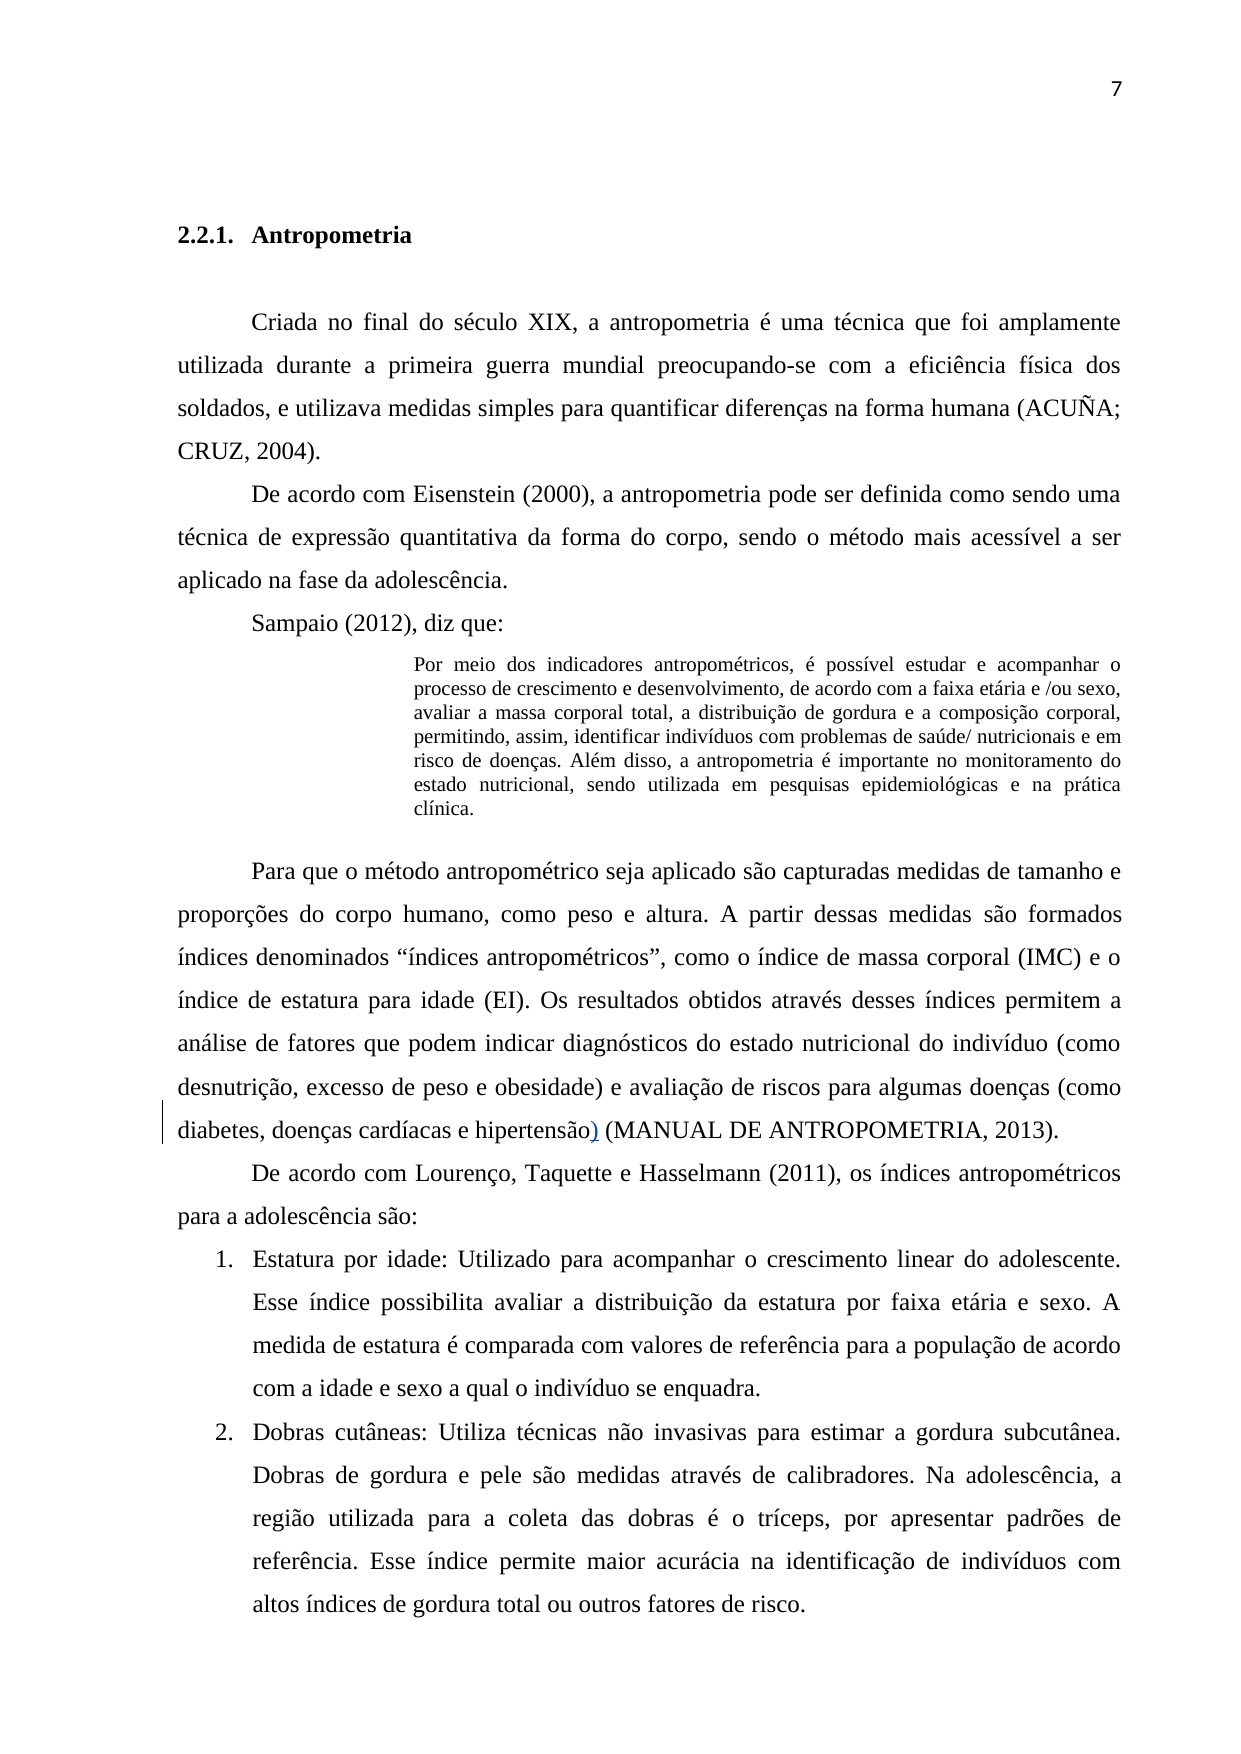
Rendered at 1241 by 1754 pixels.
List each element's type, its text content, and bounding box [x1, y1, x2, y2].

list Antropometria [177, 220, 1122, 249]
text Por meio dos indicadores antropométricos, é possível estudar e acompanhar o processo de crescimento e desenvolvimento, de acordo com a faixa etária e /ou sexo, avaliar a massa corporal total, a distribuição de gordura e a composição corporal, permitindo, assim, identificar indivíduos com problemas de saúde/ nutricionais e em risco de doenças. Além disso, a antropometria é importante no monitoramento do estado nutricional, sendo utilizada em pesquisas epidemiológicas e na prática clínica. [413, 652, 1122, 820]
text Criada no final do século XIX, a antropometria é uma técnica que foi amplamente utilizada durante a primeira guerra mundial preocupando-se com a eficiência física dos soldados, e utilizava medidas simples para quantificar diferenças na forma humana (ACUÑA; CRUZ, 2004). [177, 307, 1122, 465]
list Estatura por idade: Utilizado para acompanhar o crescimento linear do adolescente. Esse índice possibilita avaliar a distribuição da estatura por faixa etária e sexo. A medida de estatura é comparada com valores de referência para a população de acordo com a idade e sexo a qual o indivíduo se enquadra. [215, 1244, 1122, 1402]
list Dobras cutâneas: Utiliza técnicas não invasivas para estimar a gordura subcutânea. Dobras de gordura e pele são medidas através de calibradores. Na adolescência, a região utilizada para a coleta das dobras é o tríceps, por apresentar padrões de referência. Esse índice permite maior acurácia na identificação de indivíduos com altos índices de gordura total ou outros fatores de risco. [215, 1417, 1122, 1618]
text De acordo com Lourenço, Taquette e Hasselmann (2011), os índices antropométricos para a adolescência são: [177, 1158, 1122, 1230]
text Para que o método antropométrico seja aplicado são capturadas medidas de tamanho e proporções do corpo humano, como peso e altura. A partir dessas medidas são formados índices denominados “índices antropométricos”, como o índice de massa corporal (IMC) e o índice de estatura para idade (EI). Os resultados obtidos através desses índices permitem a análise de fatores que podem indicar diagnósticos do estado nutricional do indivíduo (como desnutrição, excesso de peso e obesidade) e avaliação de riscos para algumas doenças (como diabetes, doenças cardíacas e hipertensão (MANUAL DE ANTROPOMETRIA, 2013). [177, 856, 1122, 1143]
text Sampaio (2012), diz que: [177, 608, 1122, 637]
